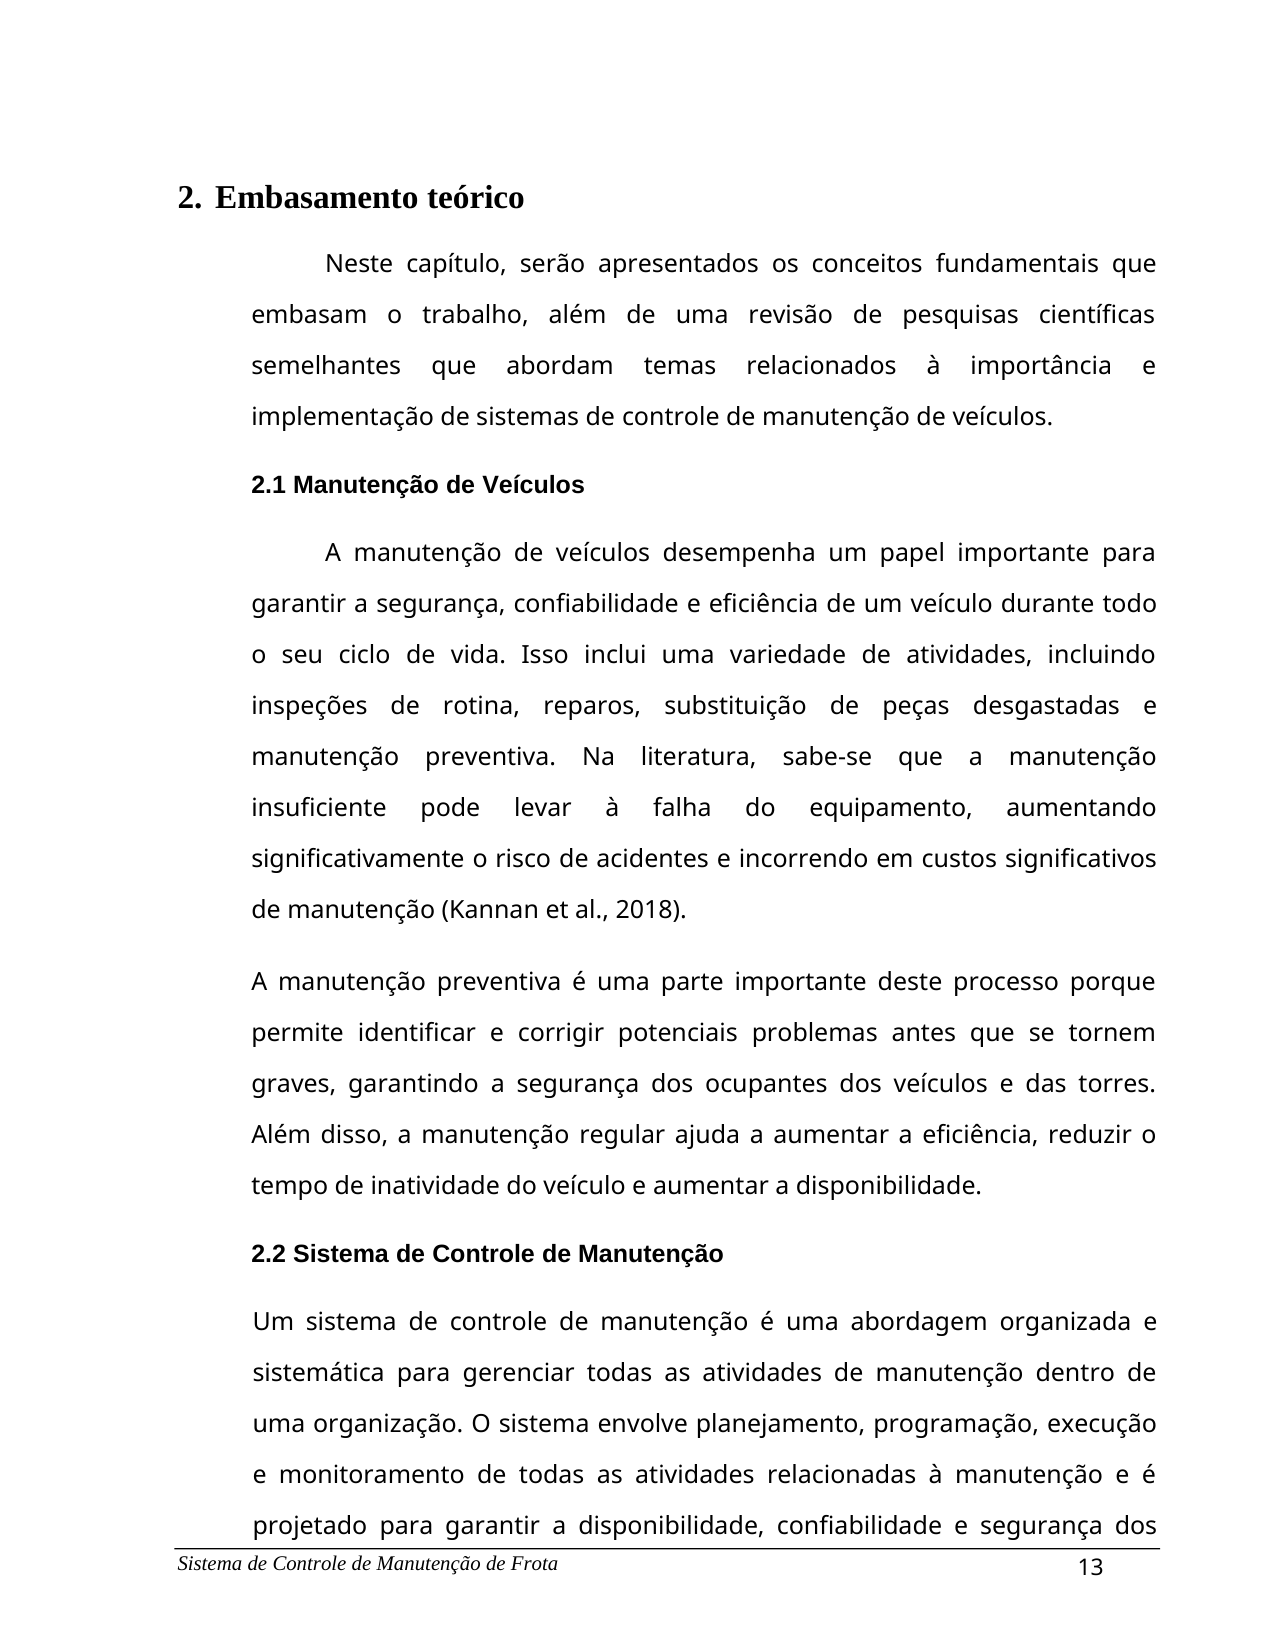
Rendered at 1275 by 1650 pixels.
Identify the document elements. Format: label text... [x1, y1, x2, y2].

subtitle Manutenção de Veículos [251, 470, 1204, 499]
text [252, 1303, 1157, 1542]
subtitle Sistema de Controle de Manutenção [251, 1239, 1204, 1268]
subtitle Embasamento teórico [177, 177, 1204, 216]
text A manutenção preventiva é uma parte importante deste processo porque permite identificar e corrigir potenciais problemas antes que se tornem graves, garantindo a segurança dos ocupantes dos veículos e das torres. Além disso, a manutenção regular ajuda a aumentar a eficiência, reduzir o tempo de inatividade do veículo e aumentar a disponibilidade. [251, 964, 1157, 1202]
text A manutenção de veículos desempenha um papel importante para garantir a segurança, confiabilidade e eficiência de um veículo durante todo o seu ciclo de vida. Isso inclui uma variedade de atividades, incluindo inspeções de rotina, reparos, substituição de peças desgastadas e manutenção preventiva. Na literatura, sabe-se que a manutenção insuficiente pode levar à falha do equipamento, aumentando significativamente o risco de acidentes e incorrendo em custos significativos de manutenção (Kannan et al., 2018). [251, 534, 1157, 926]
text Neste capítulo, serão apresentados os conceitos fundamentais que embasam o trabalho, além de uma revisão de pesquisas científicas semelhantes que abordam temas relacionados à importância e implementação de sistemas de controle de manutenção de veículos. [251, 245, 1157, 432]
